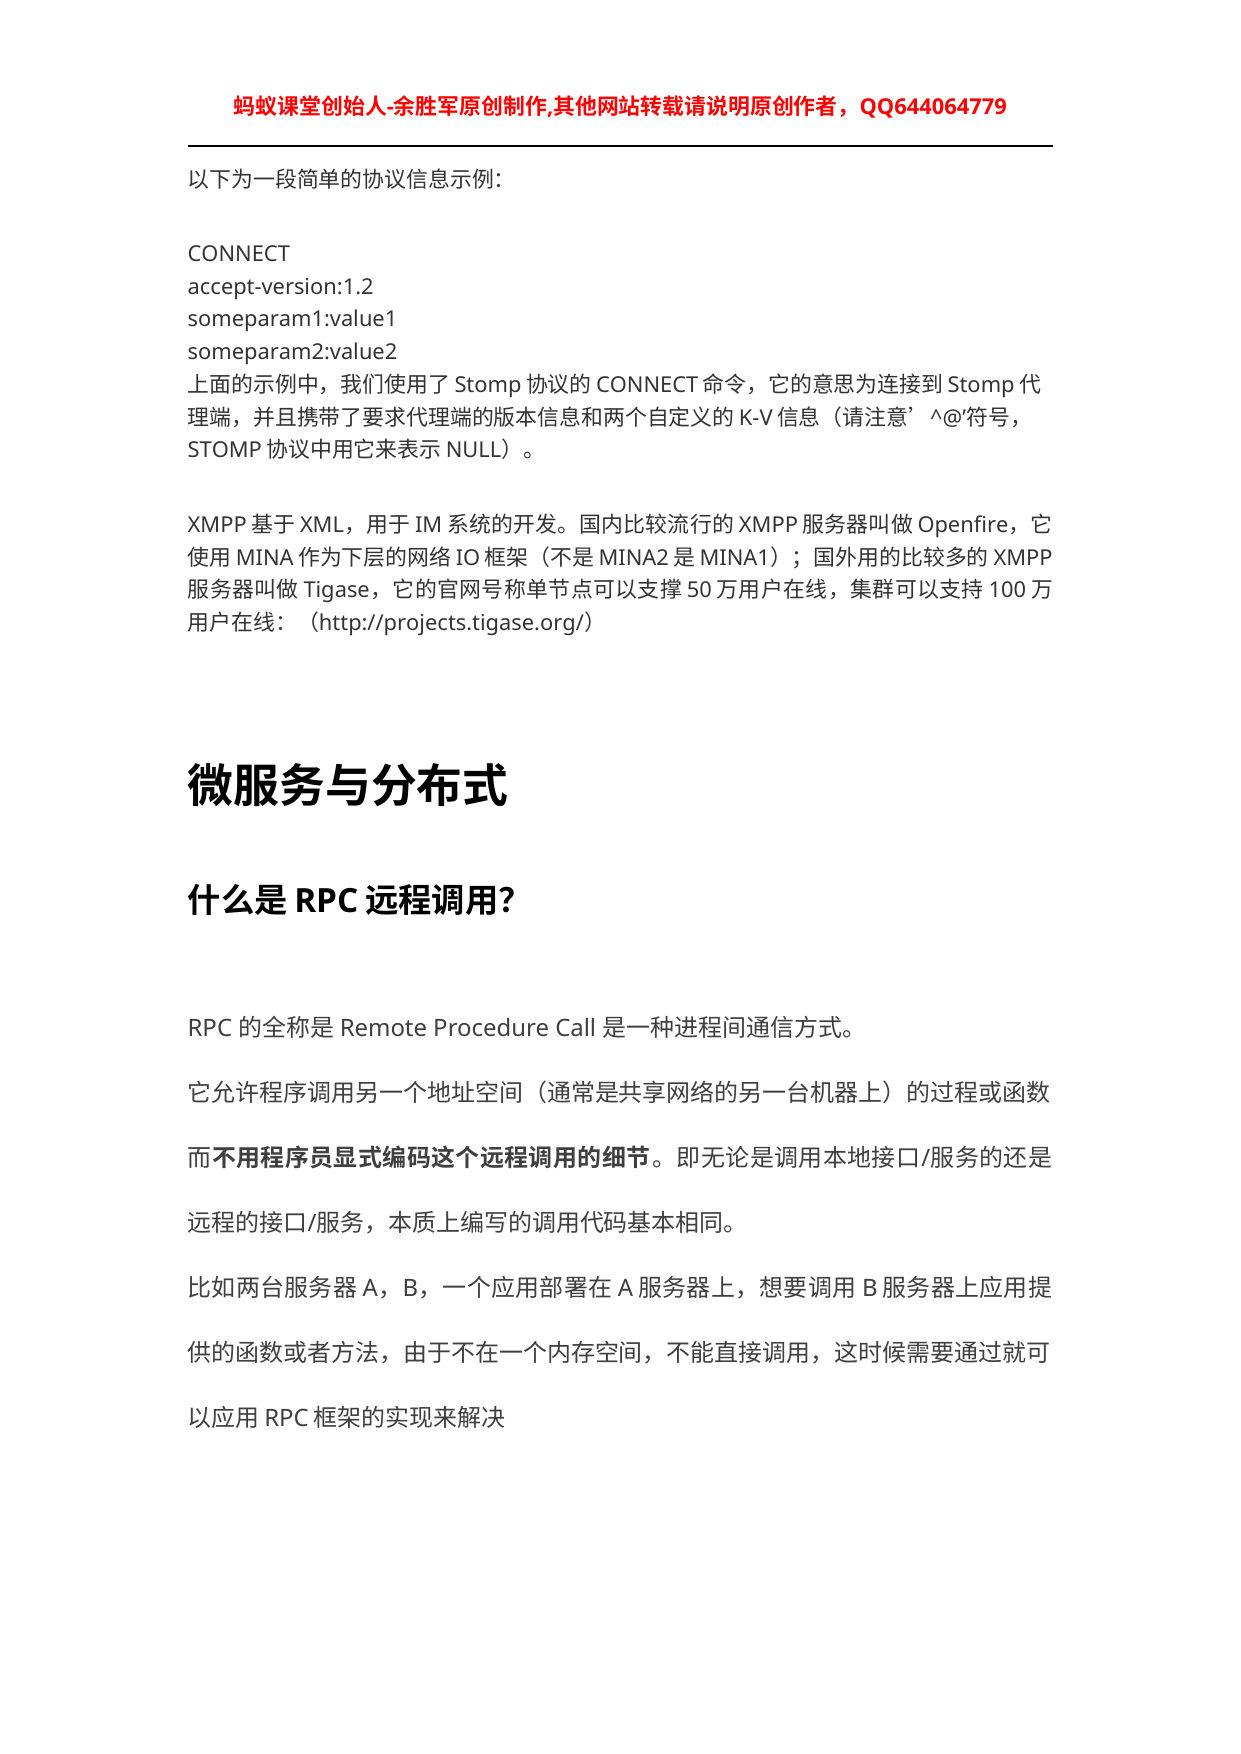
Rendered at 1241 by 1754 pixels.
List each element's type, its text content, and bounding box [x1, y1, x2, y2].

text XMPP基于XML，用于IM系统的开发。国内比较流行的XMPP服务器叫做Openfire，它使用MINA作为下层的网络IO框架（不是MINA2是MINA1）；国外用的比较多的XMPP服务器叫做Tigase，它的官网号称单节点可以支撑50万用户在线，集群可以支持100万用户在线：（http://projects.tigase.org/） [187, 507, 1053, 637]
text 以下为一段简单的协议信息示例： [187, 162, 1053, 194]
text someparam1:value1 [187, 302, 1053, 334]
text 上面的示例中，我们使用了Stomp协议的CONNECT命令，它的意思为连接到Stomp代理端，并且携带了要求代理端的版本信息和两个自定义的K-V信息（请注意’^@’符号，STOMP协议中用它来表示NULL）。 [187, 367, 1053, 464]
subtitle 微服务与分布式 [187, 734, 1053, 832]
text someparam2:value2 [187, 334, 1053, 367]
text RPC 的全称是 Remote Procedure Call 是一种进程间通信方式。 它允许程序调用另一个地址空间（通常是共享网络的另一台机器上）的过程或函数，而不用程序员显式编码这个远程调用的细节。即无论是调用本地接口/服务的还是远程的接口/服务，本质上编写的调用代码基本相同。 比如两台服务器A，B，一个应用部署在A服务器上，想要调用B服务器上应用提供的函数或者方法，由于不在一个内存空间，不能直接调用，这时候需要通过就可以应用RPC框架的实现来解决 [187, 993, 1053, 1350]
text accept-version:1.2 [187, 269, 1053, 302]
text CONNECT [187, 237, 1053, 269]
text RPC 的全称是 Remote Procedure Call 是一种进程间通信方式。 它允许程序调用另一个地址空间（通常是共享网络的另一台机器上）的过程或函数，而不用程序员显式编码这个远程调用的细节。即无论是调用本地接口/服务的还是远程的接口/服务，本质上编写的调用代码基本相同。 比如两台服务器A，B，一个应用部署在A服务器上，想要调用B服务器上应用提供的函数或者方法，由于不在一个内存空间，不能直接调用，这时候需要通过就可以应用RPC框架的实现来解决 [187, 1351, 1053, 1448]
subtitle 什么是RPC远程调用？ [187, 866, 1053, 931]
